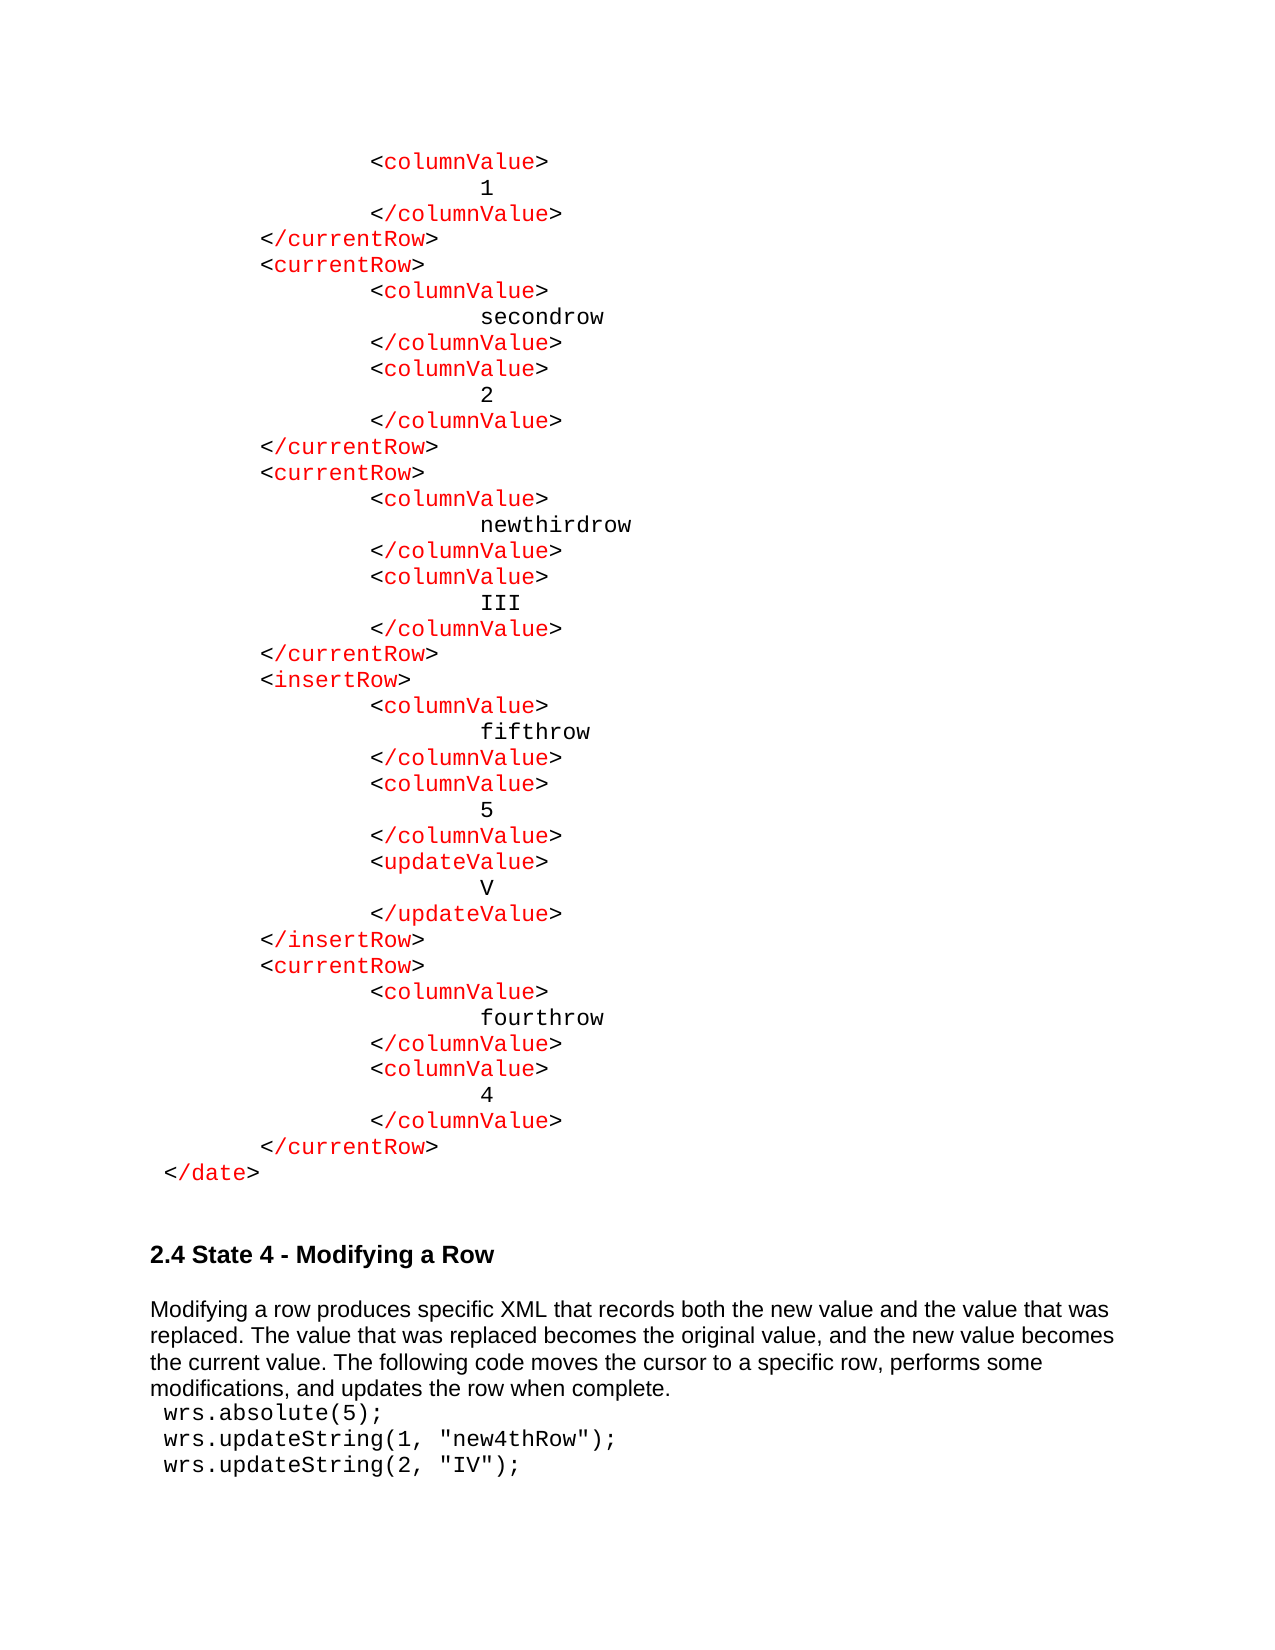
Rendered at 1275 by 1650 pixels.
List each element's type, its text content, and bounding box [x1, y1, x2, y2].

text Modifying a row produces specific XML that records both the new value and the value that was replaced. The value that was replaced becomes the original value, and the new value becomes the current value. The following code moves the cursor to a specific row, performs some modifications, and updates the row when complete. [150, 1296, 1125, 1401]
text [150, 150, 1125, 1214]
subtitle 2.4 State 4 - Modifying a Row [150, 1240, 1125, 1269]
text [150, 1401, 1125, 1479]
